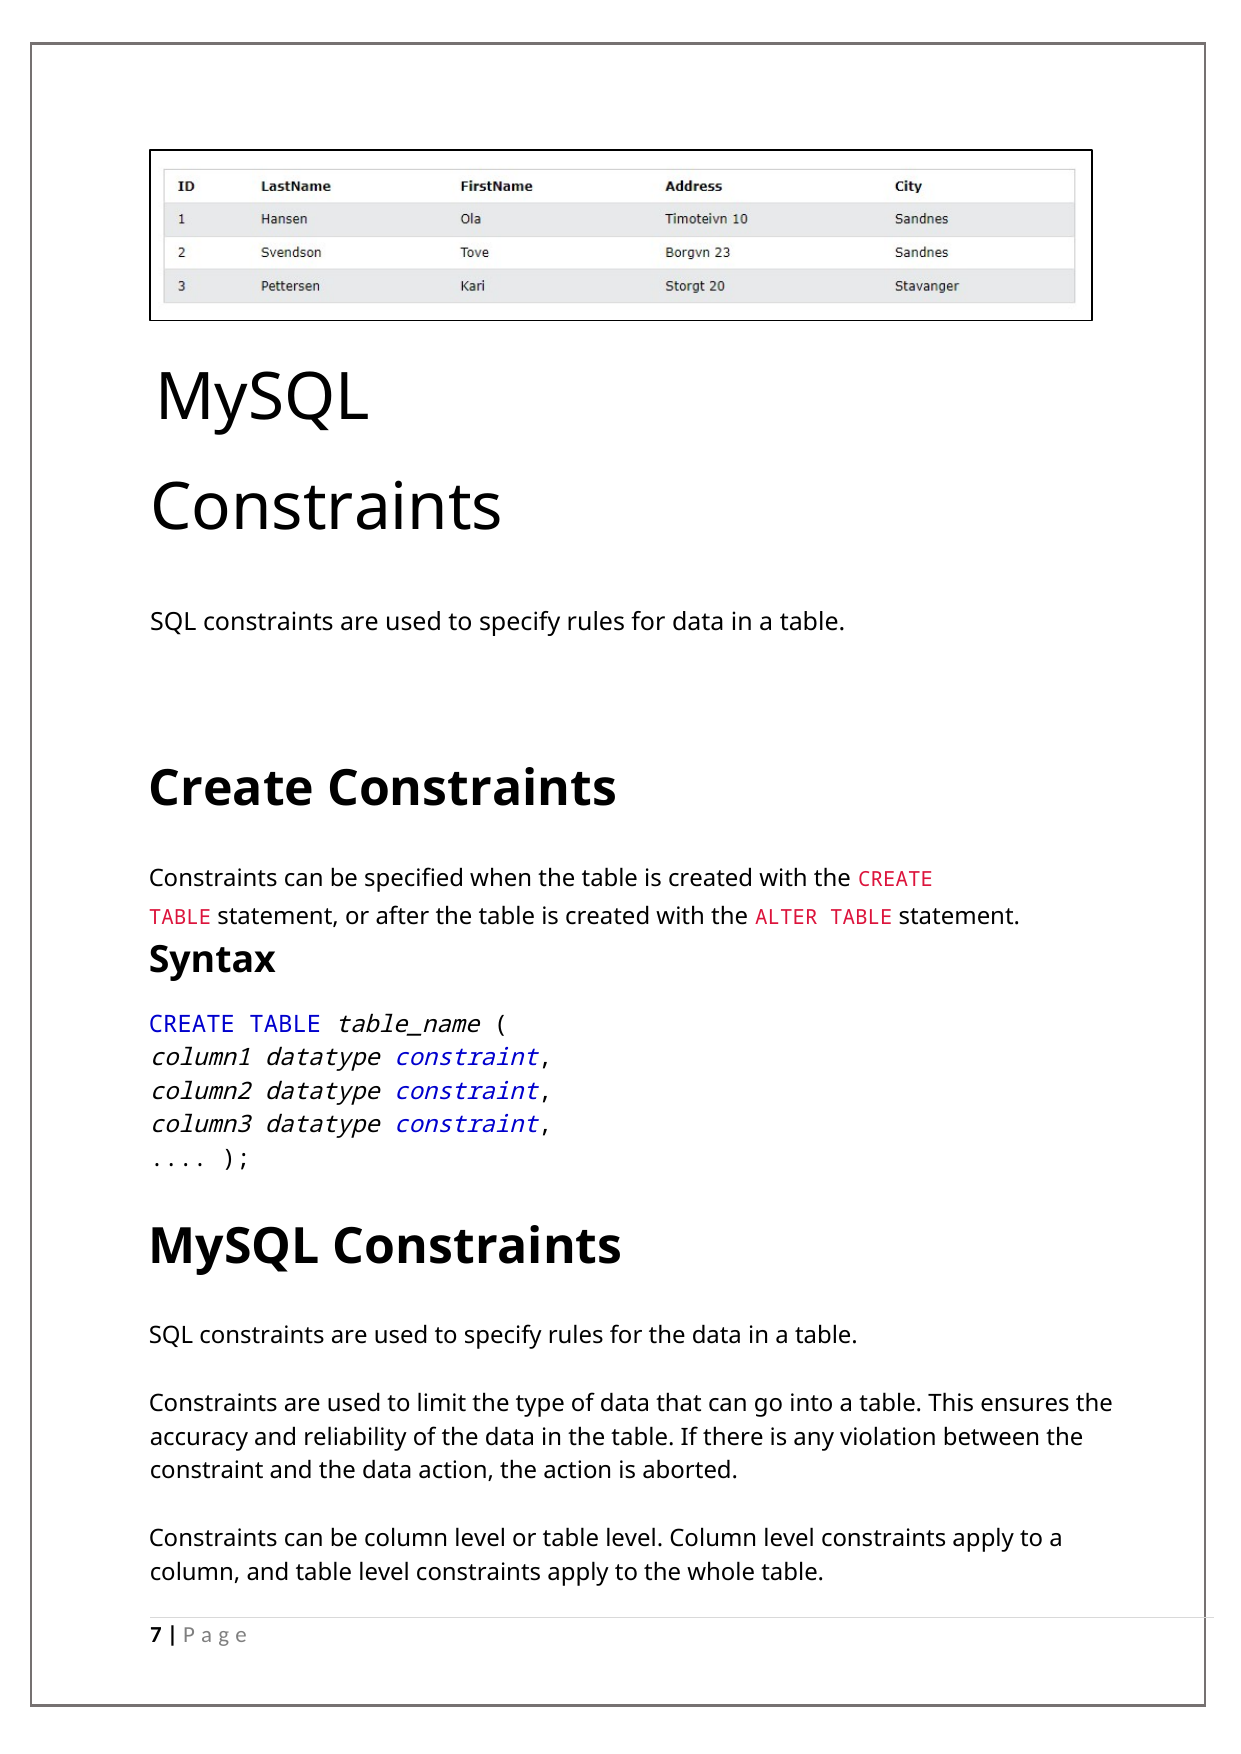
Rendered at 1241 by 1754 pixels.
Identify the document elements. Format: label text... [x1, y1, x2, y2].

text Constraints can be column level or table level. Column level constraints apply to a column, and table level constraints apply to the whole table. [148, 1521, 1119, 1587]
subtitle Syntax [148, 933, 1216, 984]
text SQL constraints are used to specify rules for the data in a table. [148, 1318, 1216, 1351]
text MySQL Constraints [150, 349, 718, 548]
text Constraints can be specified when the table is created with the CREATE [148, 860, 1216, 893]
text Constraints are used to limit the type of data that can go into a table. This ensures the accuracy and reliability of the data in the table. If there is any violation between the constraint and the data action, the action is aborted. [148, 1386, 1153, 1486]
text Create Constraints [148, 752, 1216, 820]
text CREATE TABLE table_name ( column1 datatype constraint, column2 datatype constraint, column3 datatype constraint, .... ); [148, 1006, 585, 1173]
text TABLE statement, or after the table is created with the ALTER TABLE statement. [148, 899, 1216, 932]
text MySQL Constraints [148, 1210, 1216, 1278]
picture [151, 151, 1091, 320]
text SQL constraints are used to specify rules for data in a table. [150, 603, 1214, 637]
